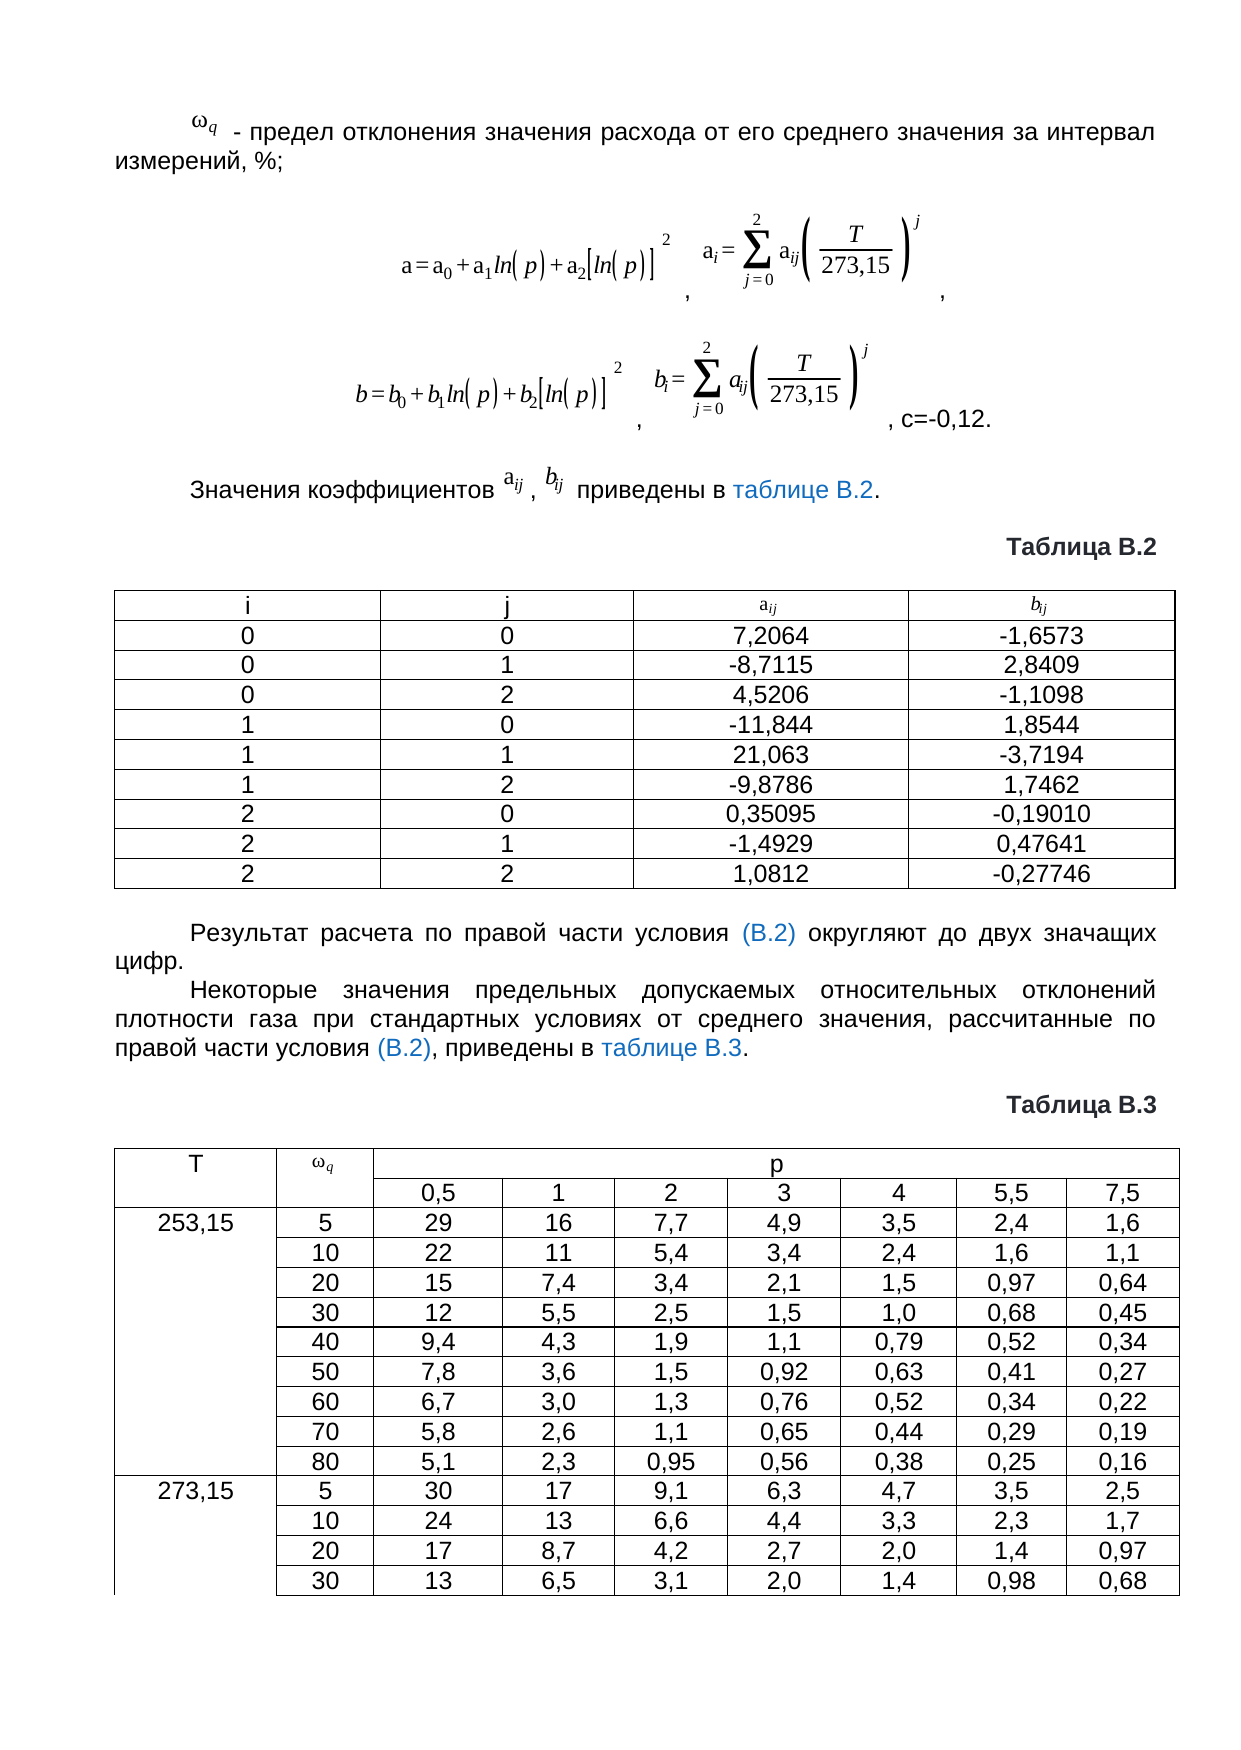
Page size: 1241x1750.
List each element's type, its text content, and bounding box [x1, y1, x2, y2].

table_header i [115, 591, 380, 620]
table_cell 0,34 [1067, 1328, 1179, 1356]
table_cell 0,52 [841, 1387, 956, 1416]
table_cell -8,7115 [634, 651, 908, 679]
table_cell 0 [115, 680, 380, 709]
table_cell 13 [503, 1506, 614, 1535]
table_cell 0,25 [957, 1447, 1066, 1475]
table_cell 2,8409 [909, 651, 1174, 679]
table_cell 1,0812 [634, 859, 908, 888]
table_cell 7,5 [1067, 1179, 1179, 1207]
table_cell 0,45 [1067, 1298, 1179, 1326]
table_cell 3,0 [503, 1387, 614, 1416]
table_cell 80 [277, 1447, 373, 1475]
table_cell 70 [277, 1417, 373, 1446]
table_cell 2 [615, 1179, 727, 1207]
table_header Т [115, 1149, 276, 1207]
table_cell 0,35095 [634, 800, 908, 828]
table_cell 15 [374, 1268, 502, 1297]
table_cell 0,97 [1067, 1536, 1179, 1565]
table_cell 3,1 [615, 1566, 727, 1594]
table_cell 0,29 [957, 1417, 1066, 1446]
table_cell 2,0 [841, 1536, 956, 1565]
table_cell -9,8786 [634, 770, 908, 798]
table_cell 1,1 [728, 1328, 840, 1356]
text Таблица В.3 [114, 1090, 1157, 1119]
text - предел отклонения значения расхода от его среднего значения за интервал измерений, %; [114, 103, 1157, 175]
table_cell 1 [381, 740, 633, 769]
table_cell 1,6 [1067, 1208, 1179, 1237]
table_cell -1,1098 [909, 680, 1174, 709]
text Некоторые значения предельных допускаемых относительных отклонений плотности газа при стандартных условиях от среднего значения, рассчитанные по правой части условия (В.2), приведены в таблице В.3. [114, 975, 1157, 1061]
text Значения коэффициентов , приведены в таблице В.2. [114, 461, 1157, 504]
table_cell 0 [381, 800, 633, 828]
table_cell 3 [728, 1179, 840, 1207]
table_cell 17 [374, 1536, 502, 1565]
table_cell 12 [374, 1298, 502, 1326]
table_cell 7,4 [503, 1268, 614, 1297]
table_cell 0,22 [1067, 1387, 1179, 1416]
table_cell 2,6 [503, 1417, 614, 1446]
table_cell 5 [277, 1208, 373, 1237]
table_cell 0,16 [1067, 1447, 1179, 1475]
table_cell 273,15 [115, 1476, 276, 1594]
table_cell 0,27 [1067, 1357, 1179, 1386]
table_cell 6,6 [615, 1506, 727, 1535]
table_cell 2,3 [503, 1447, 614, 1475]
table_cell 4,9 [728, 1208, 840, 1237]
table_cell 1,6 [957, 1238, 1066, 1267]
table_cell 30 [277, 1298, 373, 1326]
table_cell 4,4 [728, 1506, 840, 1535]
table_cell 0,76 [728, 1387, 840, 1416]
table_cell 60 [277, 1387, 373, 1416]
table_cell 2 [381, 859, 633, 888]
table_cell 1 [115, 740, 380, 769]
table_cell 2 [381, 770, 633, 798]
table_cell 2 [115, 829, 380, 858]
table_cell 0,97 [957, 1268, 1066, 1297]
table_cell 8,7 [503, 1536, 614, 1565]
table_cell 0,34 [957, 1387, 1066, 1416]
table_cell 1,8544 [909, 710, 1174, 739]
table_cell -0,27746 [909, 859, 1174, 888]
table_cell 4,3 [503, 1328, 614, 1356]
table_cell 5 [277, 1476, 373, 1505]
table_cell 3,6 [503, 1357, 614, 1386]
table_cell 11 [503, 1238, 614, 1267]
table_cell -0,19010 [909, 800, 1174, 828]
table_header [277, 1149, 373, 1207]
table_cell 0,98 [957, 1566, 1066, 1594]
table_cell 40 [277, 1328, 373, 1356]
table_cell 2,0 [728, 1566, 840, 1594]
table_cell 0 [381, 710, 633, 739]
table_cell 5,5 [503, 1298, 614, 1326]
table_cell 5,8 [374, 1417, 502, 1446]
table_cell 1 [115, 770, 380, 798]
table_cell 3,4 [615, 1268, 727, 1297]
table_cell 2 [381, 680, 633, 709]
table_cell 0,38 [841, 1447, 956, 1475]
table_header [634, 591, 908, 620]
table_cell 6,3 [728, 1476, 840, 1505]
table_cell 0,41 [957, 1357, 1066, 1386]
table_cell 1 [381, 829, 633, 858]
table_cell 0,44 [841, 1417, 956, 1446]
table_cell 1,3 [615, 1387, 727, 1416]
table_cell 9,4 [374, 1328, 502, 1356]
table_cell 2,5 [615, 1298, 727, 1326]
table_cell 29 [374, 1208, 502, 1237]
table_cell 2,5 [1067, 1476, 1179, 1505]
table_header j [381, 591, 633, 620]
table_cell 2 [115, 800, 380, 828]
table_cell 21,063 [634, 740, 908, 769]
table_cell 50 [277, 1357, 373, 1386]
table_cell 0 [381, 621, 633, 649]
table_cell 0,68 [957, 1298, 1066, 1326]
table_cell 4,2 [615, 1536, 727, 1565]
table_cell 0,47641 [909, 829, 1174, 858]
table_cell 0,64 [1067, 1268, 1179, 1297]
table_cell 0,65 [728, 1417, 840, 1446]
table_cell 0,68 [1067, 1566, 1179, 1594]
table_cell 1,1 [1067, 1238, 1179, 1267]
table_cell 0,95 [615, 1447, 727, 1475]
table_header [909, 591, 1174, 620]
table_cell 3,5 [957, 1476, 1066, 1505]
table_cell 3,5 [841, 1208, 956, 1237]
table_cell 5,1 [374, 1447, 502, 1475]
table_cell 2,3 [957, 1506, 1066, 1535]
table_cell 0 [115, 621, 380, 649]
table_cell 1,5 [728, 1298, 840, 1326]
table_cell 1,7 [1067, 1506, 1179, 1535]
table_cell 1,1 [615, 1417, 727, 1446]
table_cell 1 [381, 651, 633, 679]
table_cell 0 [115, 651, 380, 679]
table_cell 3,3 [841, 1506, 956, 1535]
text Таблица В.2 [114, 532, 1157, 561]
table_cell 3,4 [728, 1238, 840, 1267]
table_cell 2,4 [841, 1238, 956, 1267]
table_cell 2,7 [728, 1536, 840, 1565]
table_cell 30 [374, 1476, 502, 1505]
table_cell 1 [503, 1179, 614, 1207]
table_cell 2,4 [957, 1208, 1066, 1237]
table_cell 10 [277, 1238, 373, 1267]
table_cell 4 [841, 1179, 956, 1207]
table_cell 17 [503, 1476, 614, 1505]
text , , [114, 203, 1157, 303]
table_cell 0,79 [841, 1328, 956, 1356]
table_cell 7,2064 [634, 621, 908, 649]
table_cell 1,0 [841, 1298, 956, 1326]
table_cell 4,7 [841, 1476, 956, 1505]
table_cell 5,4 [615, 1238, 727, 1267]
table_cell 22 [374, 1238, 502, 1267]
table_cell 1,5 [841, 1268, 956, 1297]
table_cell 24 [374, 1506, 502, 1535]
table_cell 16 [503, 1208, 614, 1237]
table_cell 2,1 [728, 1268, 840, 1297]
table_cell 0,19 [1067, 1417, 1179, 1446]
table_cell 0,92 [728, 1357, 840, 1386]
table_cell 7,7 [615, 1208, 727, 1237]
table_cell -1,4929 [634, 829, 908, 858]
table_cell 7,8 [374, 1357, 502, 1386]
table_cell 2 [115, 859, 380, 888]
table_cell 6,7 [374, 1387, 502, 1416]
table_cell 20 [277, 1268, 373, 1297]
table_cell 1,4 [841, 1566, 956, 1594]
table_cell 253,15 [115, 1208, 276, 1475]
table_cell 0,56 [728, 1447, 840, 1475]
table_cell 13 [374, 1566, 502, 1594]
table_cell 30 [277, 1566, 373, 1594]
table_cell 20 [277, 1536, 373, 1565]
table_cell 1,4 [957, 1536, 1066, 1565]
text , , c=-0,12. [114, 332, 1157, 432]
table_cell -11,844 [634, 710, 908, 739]
table_cell 1,5 [615, 1357, 727, 1386]
text Результат расчета по правой части условия (В.2) округляют до двух значащих цифр. [114, 918, 1157, 975]
table_cell 10 [277, 1506, 373, 1535]
table_cell 9,1 [615, 1476, 727, 1505]
table_cell 4,5206 [634, 680, 908, 709]
table_cell 0,63 [841, 1357, 956, 1386]
table_cell 5,5 [957, 1179, 1066, 1207]
table_cell 0,5 [374, 1179, 502, 1207]
table_cell 0,52 [957, 1328, 1066, 1356]
table_cell -3,7194 [909, 740, 1174, 769]
table_header p [374, 1149, 1179, 1177]
table_cell 6,5 [503, 1566, 614, 1594]
table_cell 1 [115, 710, 380, 739]
table_cell 1,9 [615, 1328, 727, 1356]
table_cell -1,6573 [909, 621, 1174, 649]
table_cell 1,7462 [909, 770, 1174, 798]
